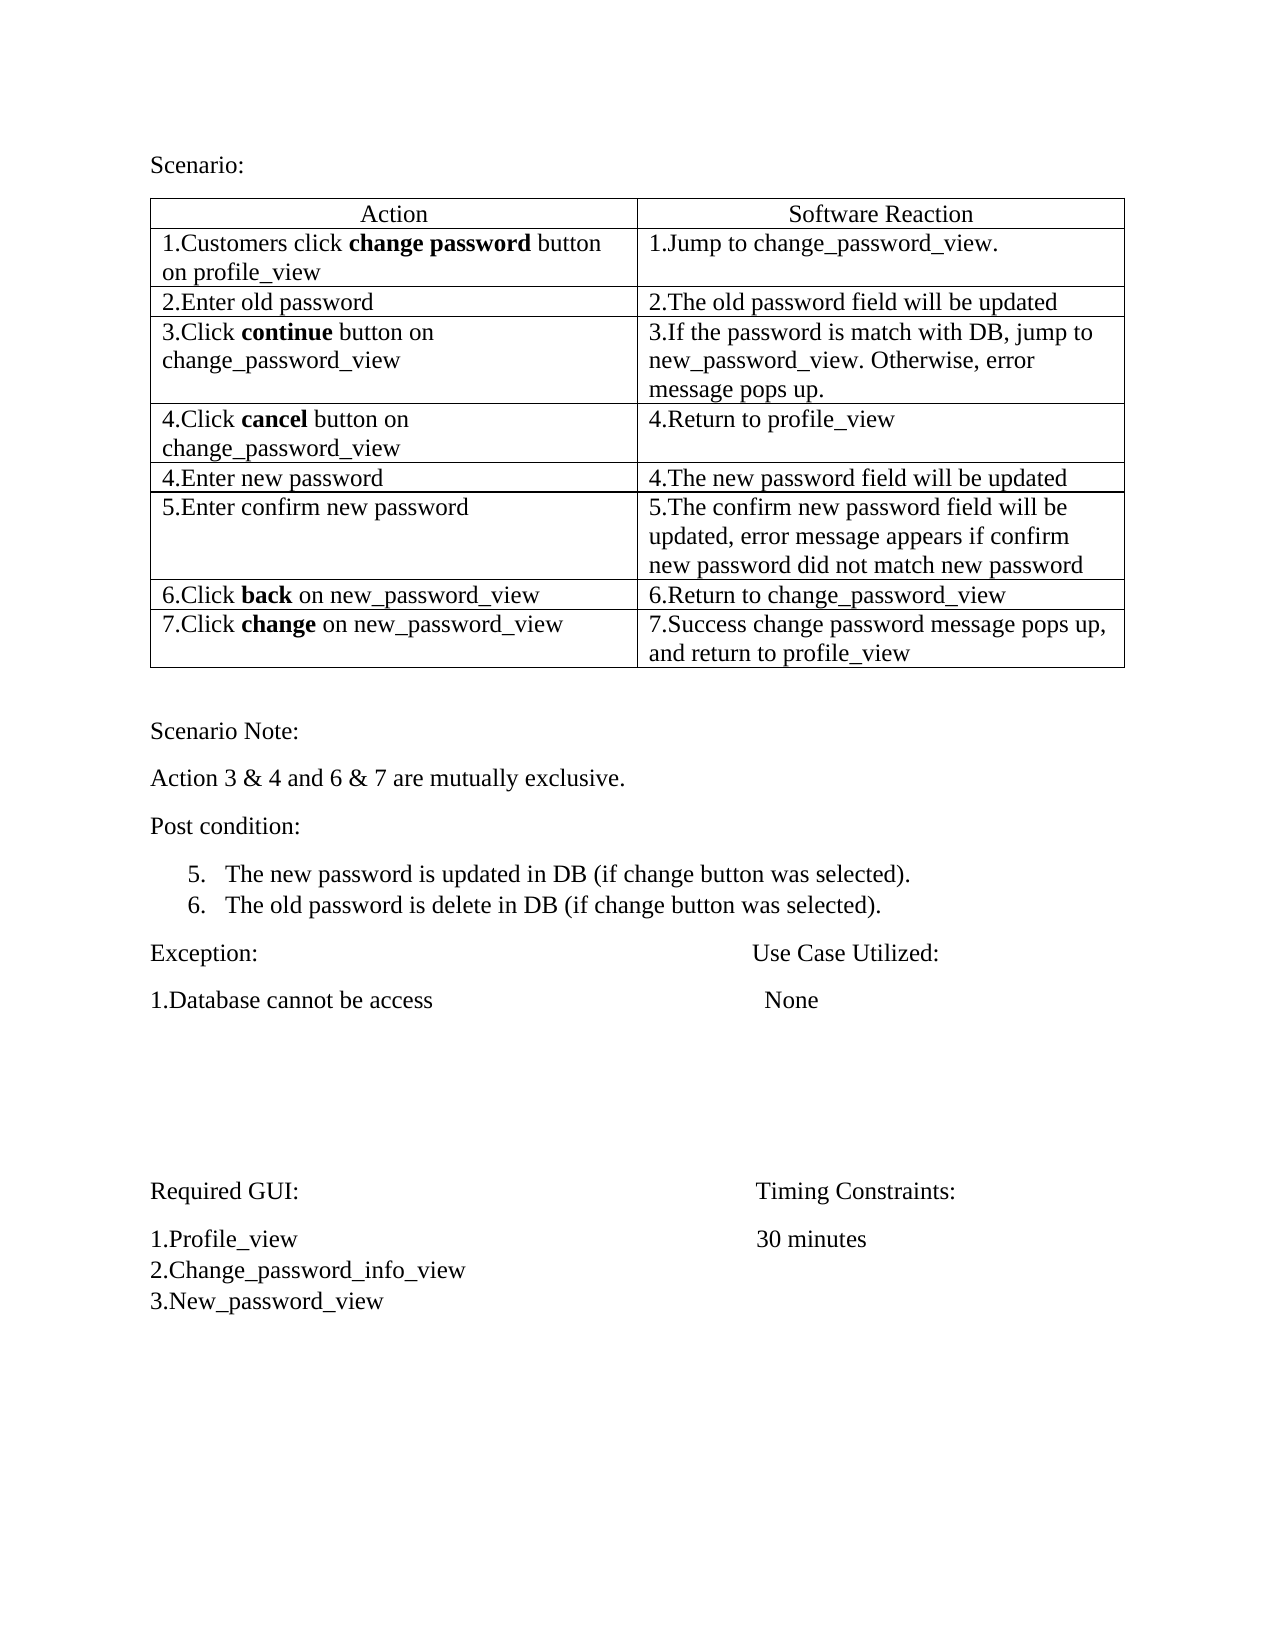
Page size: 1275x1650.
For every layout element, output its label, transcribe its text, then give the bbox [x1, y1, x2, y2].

table_cell 4.The new password field will be updated [638, 463, 1124, 491]
table_cell 1.Jump to change_password_view. [638, 229, 1124, 286]
text Action 3 & 4 and 6 & 7 are mutually exclusive. [150, 763, 1125, 792]
text Exception: Use Case Utilized: [150, 938, 1125, 966]
text Scenario Note: [150, 716, 1125, 744]
table_cell 3.If the password is match with DB, jump to new_password_view. Otherwise, error message pops up. [638, 317, 1124, 403]
table_cell 1.Customers click change password button on profile_view [151, 229, 637, 286]
text 1.Database cannot be access None [150, 985, 1125, 1014]
table_header Action [151, 199, 637, 227]
text 1.Profile_view 30 minutes 2.Change_password_info_view 3.New_password_view [150, 1224, 1125, 1315]
table_cell 4.Return to profile_view [638, 404, 1124, 462]
text Required GUI: Timing Constraints: [150, 1176, 1125, 1205]
table_cell 6.Return to change_password_view [638, 580, 1124, 608]
text Scenario: [150, 150, 1125, 179]
table_cell 4.Click cancel button on change_password_view [151, 404, 637, 462]
table_cell 5.Enter confirm new password [151, 493, 637, 579]
list The new password is updated in DB (if change button was selected). [187, 859, 1125, 888]
table_cell 6.Click back on new_password_view [151, 580, 637, 608]
table_cell 7.Click change on new_password_view [151, 610, 637, 667]
table_header Software Reaction [638, 199, 1124, 227]
table_cell 7.Success change password message pops up, and return to profile_view [638, 610, 1124, 667]
table_cell 3.Click continue button on change_password_view [151, 317, 637, 403]
text Post condition: [150, 811, 1125, 840]
table_cell 4.Enter new password [151, 463, 637, 491]
table_cell 5.The confirm new password field will be updated, error message appears if confirm new password did not match new password [638, 493, 1124, 579]
table_cell 2.Enter old password [151, 287, 637, 316]
list The old password is delete in DB (if change button was selected). [187, 890, 1125, 919]
table_cell 2.The old password field will be updated [638, 287, 1124, 316]
